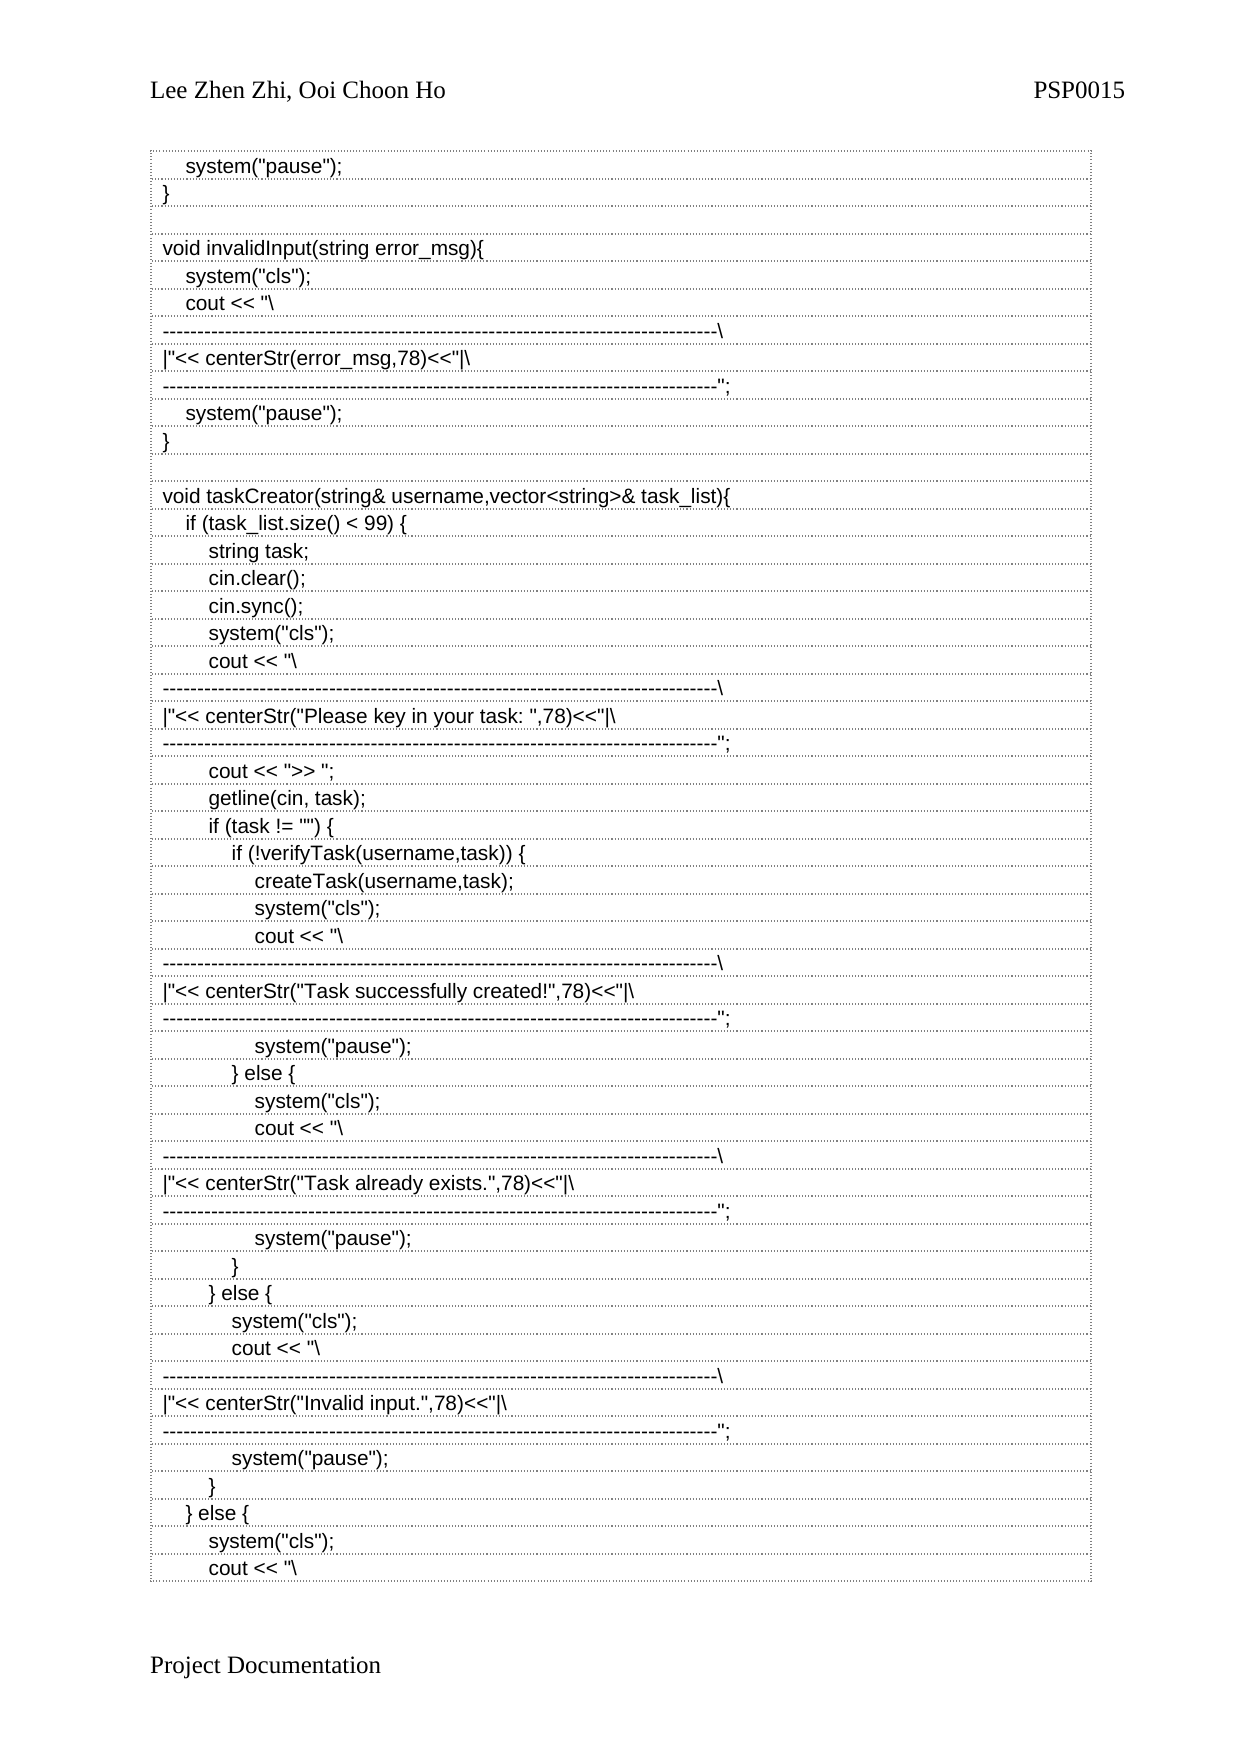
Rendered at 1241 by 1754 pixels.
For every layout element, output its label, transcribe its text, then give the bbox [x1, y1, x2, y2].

table_cell --------------------------------------------------------------------------------"; [151, 728, 1091, 755]
table_cell system("pause"); [151, 150, 1091, 177]
table_cell getline(cin, task); [151, 783, 1091, 810]
table_cell cout << "\ [151, 1553, 1091, 1580]
table_cell --------------------------------------------------------------------------------\ [151, 1140, 1091, 1167]
table_cell cout << "\ [151, 1333, 1091, 1360]
table_cell string task; [151, 535, 1091, 562]
table_cell } [151, 1250, 1091, 1277]
table_cell system("cls"); [151, 893, 1091, 920]
table_cell system("cls"); [151, 260, 1091, 287]
table_cell } else { [151, 1058, 1091, 1085]
table_cell system("cls"); [151, 1085, 1091, 1112]
table_cell cout << "\ [151, 920, 1091, 947]
table_cell system("cls"); [151, 618, 1091, 645]
table_cell --------------------------------------------------------------------------------"; [151, 1195, 1091, 1222]
table_cell cout << "\ [151, 1113, 1091, 1140]
table_cell [151, 453, 1091, 480]
table_cell |"<< centerStr("Task successfully created!",78)<<"|\ [151, 975, 1091, 1002]
table_cell --------------------------------------------------------------------------------"; [151, 1415, 1091, 1442]
table_cell |"<< centerStr("Task already exists.",78)<<"|\ [151, 1168, 1091, 1195]
table_cell createTask(username,task); [151, 865, 1091, 892]
table_cell } [151, 178, 1091, 205]
table_cell |"<< centerStr(error_msg,78)<<"|\ [151, 343, 1091, 370]
table_cell system("cls"); [151, 1305, 1091, 1332]
table_cell |"<< centerStr("Invalid input.",78)<<"|\ [151, 1388, 1091, 1415]
table_cell cout << ">> "; [151, 755, 1091, 782]
table_cell void invalidInput(string error_msg){ [151, 233, 1091, 260]
table_cell --------------------------------------------------------------------------------\ [151, 948, 1091, 975]
table_cell --------------------------------------------------------------------------------\ [151, 673, 1091, 700]
table_cell if (!verifyTask(username,task)) { [151, 838, 1091, 865]
table_cell --------------------------------------------------------------------------------"; [151, 370, 1091, 397]
table_cell [151, 205, 1091, 232]
table_cell system("cls"); [151, 1525, 1091, 1552]
table_cell --------------------------------------------------------------------------------"; [151, 1003, 1091, 1030]
table_cell } else { [151, 1278, 1091, 1305]
table_cell if (task != "") { [151, 810, 1091, 837]
table_cell if (task_list.size() < 99) { [151, 508, 1091, 535]
table_cell system("pause"); [151, 398, 1091, 425]
table_cell cout << "\ [151, 288, 1091, 315]
table_cell cout << "\ [151, 645, 1091, 672]
table_cell system("pause"); [151, 1030, 1091, 1057]
table_cell } else { [151, 1498, 1091, 1525]
table_cell system("pause"); [151, 1223, 1091, 1250]
table_cell --------------------------------------------------------------------------------\ [151, 1360, 1091, 1387]
table_cell void taskCreator(string& username,vector<string>& task_list){ [151, 480, 1091, 507]
table_cell cin.sync(); [151, 590, 1091, 617]
table_cell |"<< centerStr("Please key in your task: ",78)<<"|\ [151, 700, 1091, 727]
table_cell } [151, 1470, 1091, 1497]
table_cell cin.clear(); [151, 563, 1091, 590]
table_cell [151, 315, 1091, 342]
table_cell system("pause"); [151, 1443, 1091, 1470]
table_cell } [151, 425, 1091, 452]
